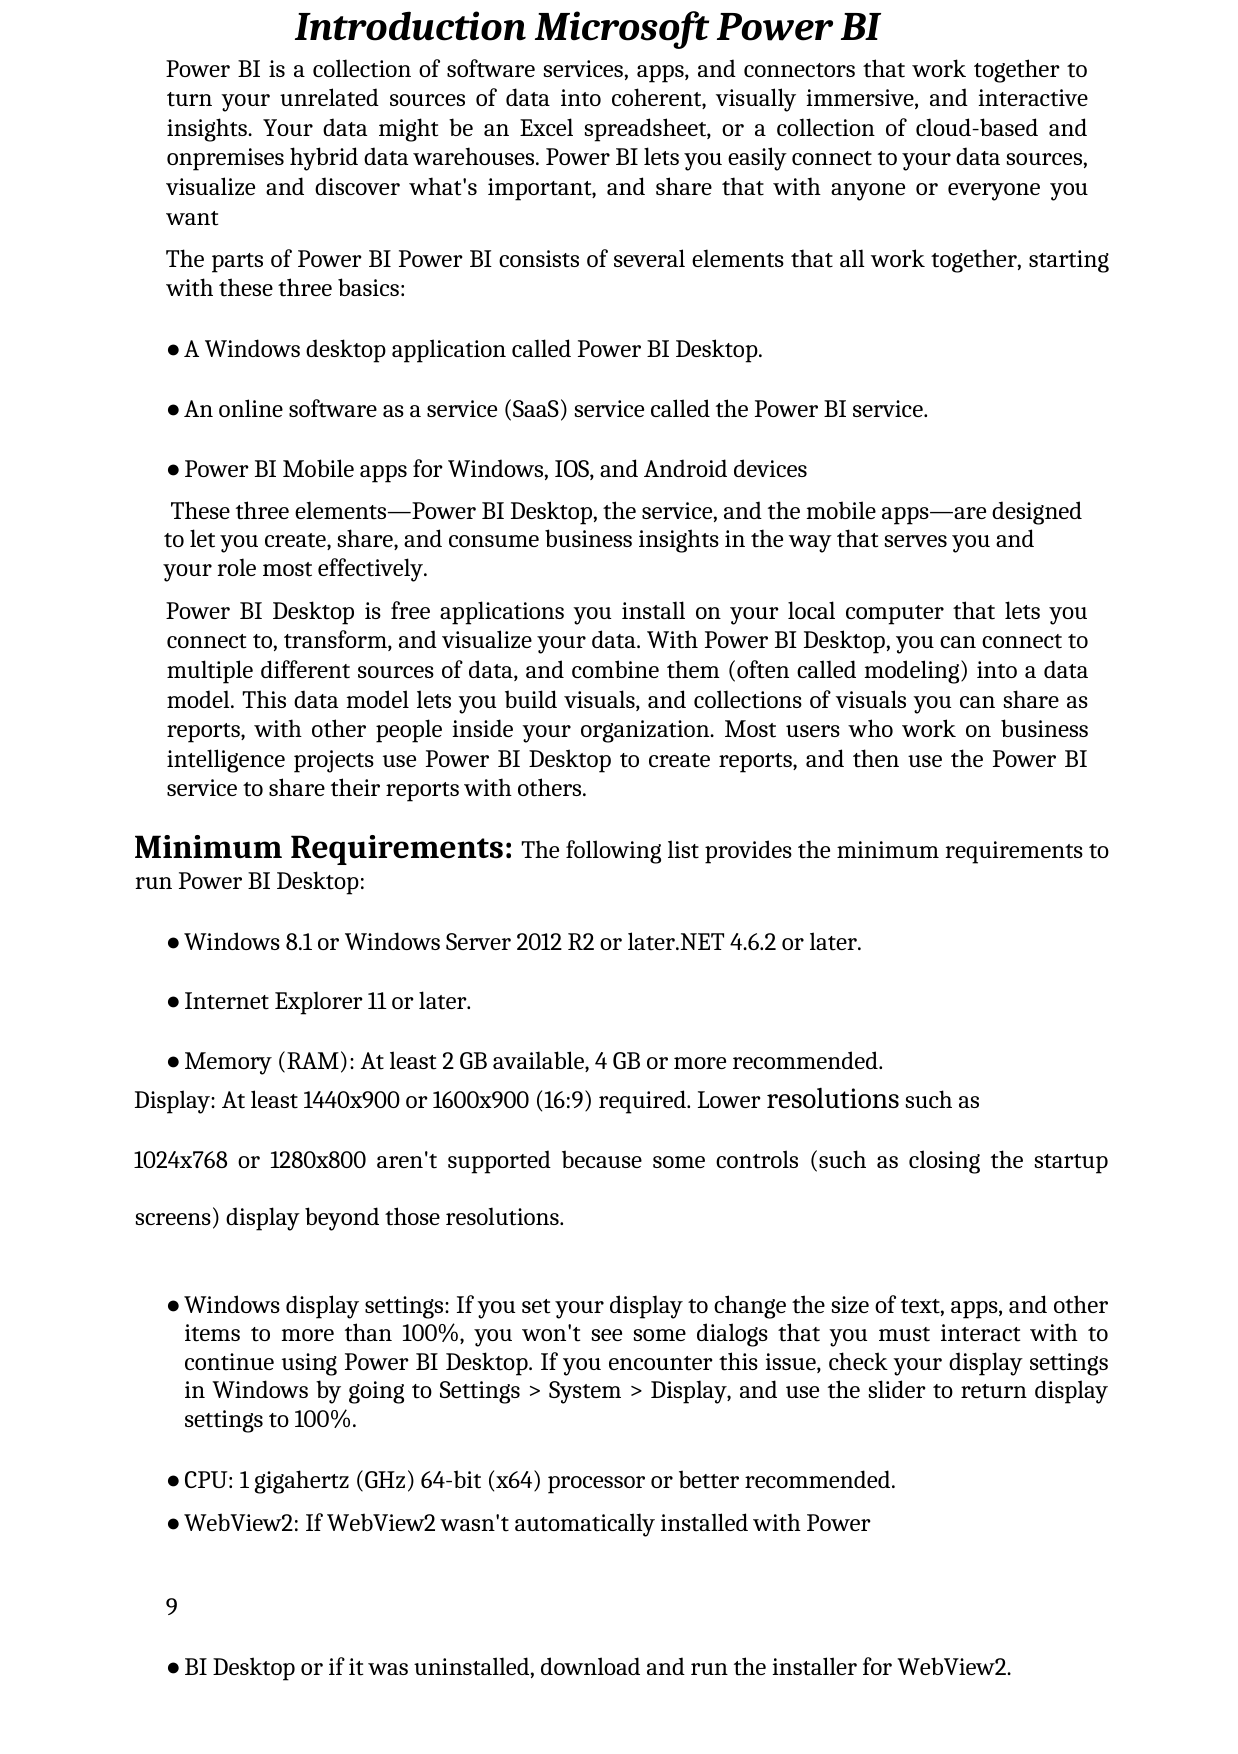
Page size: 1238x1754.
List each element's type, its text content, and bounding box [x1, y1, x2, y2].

list Memory (RAM): At least 2 GB available, 4 GB or more recommended. [166, 1046, 1110, 1076]
text Power BI Desktop is free applications you install on your local computer that lets you connect to, transform, and visualize your data. With Power BI Desktop, you can connect to multiple different sources of data, and combine them (often called modeling) into a data model. This data model lets you build visuals, and collections of visuals you can share as reports, with other people inside your organization. Most users who work on business intelligence projects use Power BI Desktop to create reports, and then use the Power BI service to share their reports with others. [166, 597, 1090, 803]
text 1024x768 or 1280x800 aren't supported because some controls (such as closing the startup screens) display beyond those resolutions. [134, 1146, 1110, 1231]
text Minimum Requirements: The following list provides the minimum requirements to run Power BI Desktop: [134, 828, 1110, 896]
list Internet Explorer 11 or later. [166, 986, 1110, 1016]
list Power BI Mobile apps for Windows, IOS, and Android devices [166, 453, 1110, 483]
text 9 [166, 1593, 1110, 1622]
list A Windows desktop application called Power BI Desktop. [166, 334, 1110, 364]
text The parts of Power BI Power BI consists of several elements that all work together, starting with these three basics: [166, 245, 1110, 303]
list BI Desktop or if it was uninstalled, download and run the installer for WebView2. [166, 1652, 1110, 1681]
list An online software as a service (SaaS) service called the Power BI service. [166, 394, 1110, 424]
text Display: At least 1440x900 or 1600x900 (16:9) required. Lower resolutions such as [134, 1082, 1110, 1116]
list WebView2: If WebView2 wasn't automatically installed with Power [166, 1508, 1110, 1538]
list Windows 8.1 or Windows Server 2012 R2 or later.NET 4.6.2 or later. [166, 927, 1110, 956]
text These three elements—Power BI Desktop, the service, and the mobile apps—are designed to let you create, share, and consume business insights in the way that serves you and your role most effectively. [164, 497, 1087, 582]
text Power BI is a collection of software services, apps, and connectors that work together to turn your unrelated sources of data into coherent, visually immersive, and interactive insights. Your data might be an Excel spreadsheet, or a collection of cloud-based and onpremises hybrid data warehouses. Power BI lets you easily connect to your data sources, visualize and discover what's important, and share that with anyone or everyone you want [166, 54, 1089, 231]
subtitle Introduction Microsoft Power BI [277, 4, 1221, 51]
list CPU: 1 gigahertz (GHz) 64-bit (x64) processor or better recommended. [166, 1464, 1110, 1494]
list Windows display settings: If you set your display to change the size of text, apps, and other items to more than 100%, you won't see some dialogs that you must interact with to continue using Power BI Desktop. If you encounter this issue, check your display settings in Windows by going to Settings > System > Display, and use the slider to return display settings to 100%. [166, 1290, 1110, 1434]
